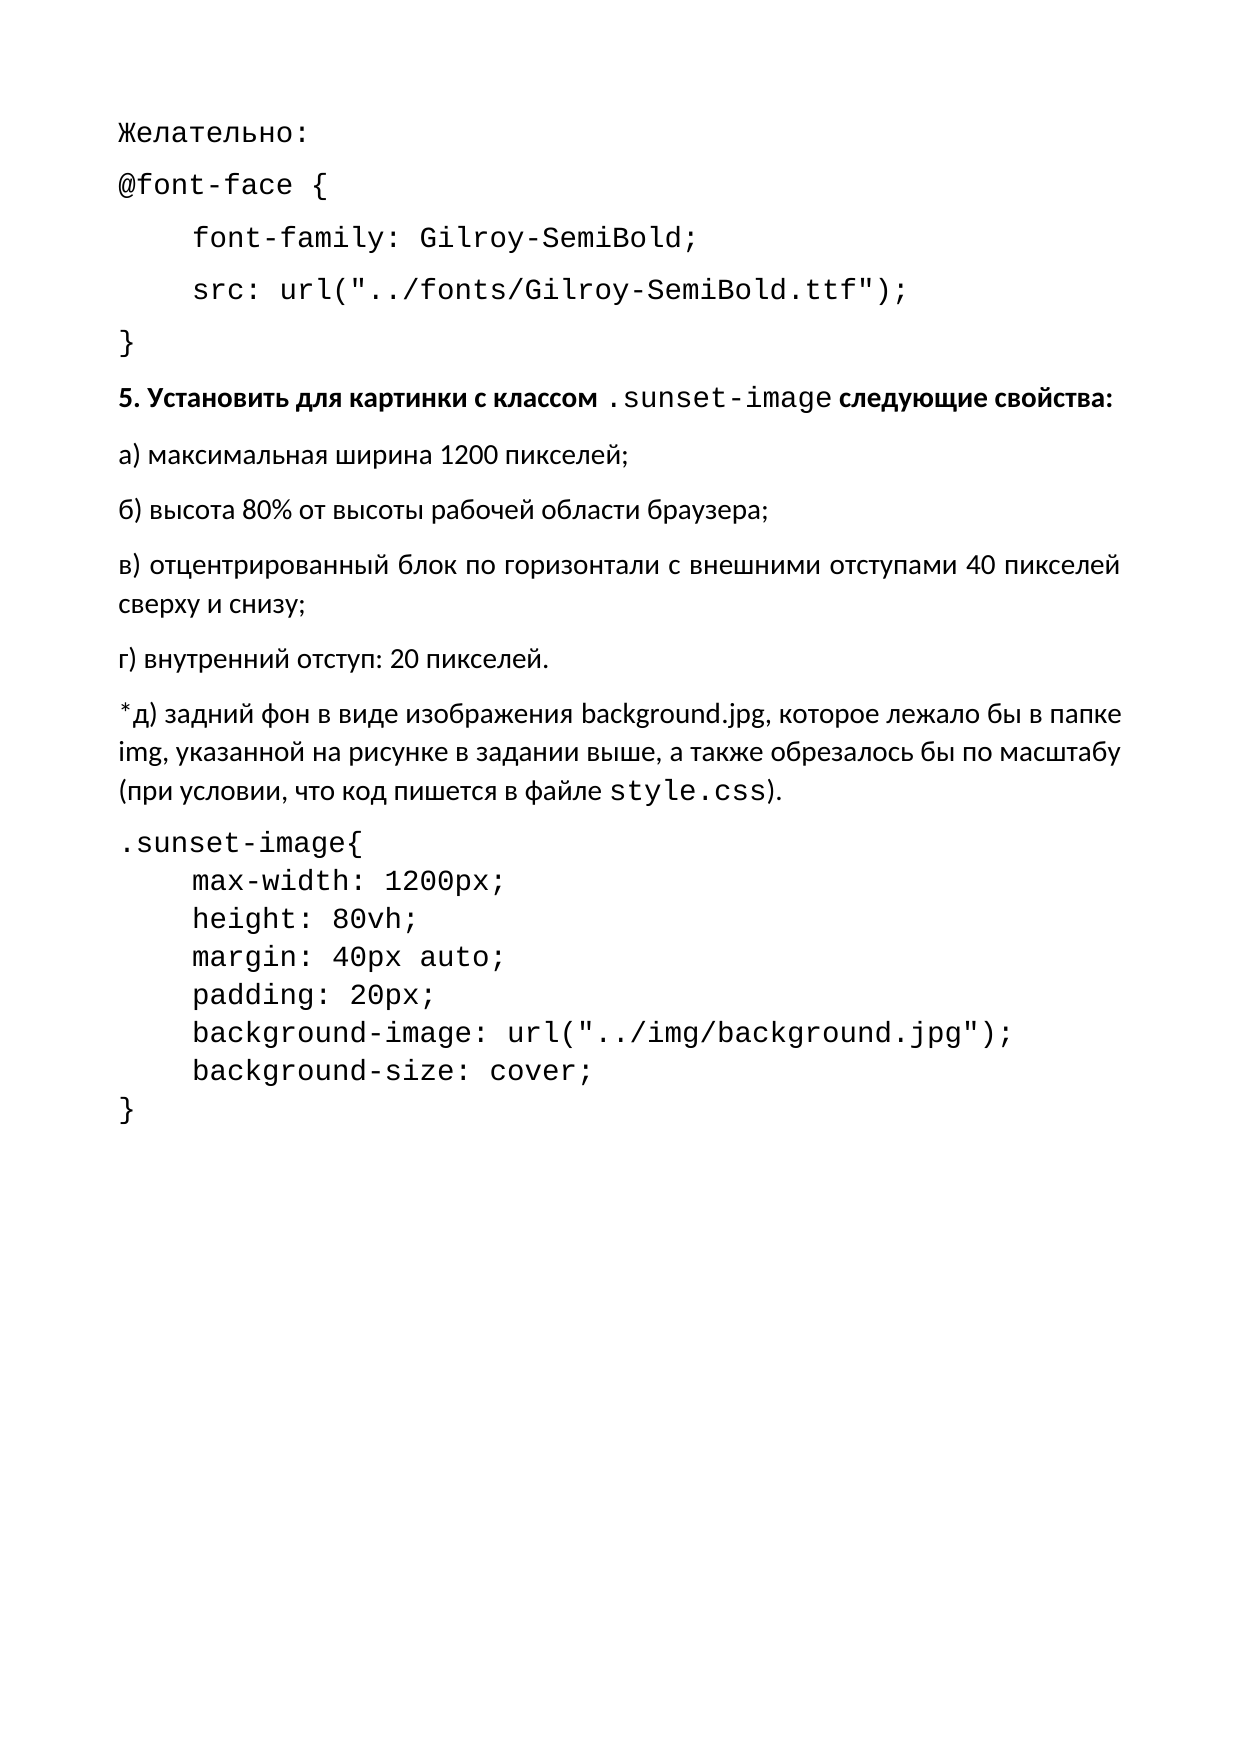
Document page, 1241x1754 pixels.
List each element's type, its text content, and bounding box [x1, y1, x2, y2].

text padding: 20px; [118, 980, 1122, 1013]
text } [118, 1094, 1122, 1127]
text *д) задний фон в виде изображения background.jpg, которое лежало бы в папке img, указанной на рисунке в задании выше, а также обрезалось бы по масштабу (при условии, что код пишется в файле style.css). [118, 695, 1122, 809]
text background-image: url("../img/background.jpg"); [118, 1018, 1122, 1051]
text src: url("../fonts/Gilroy-SemiBold.ttf"); [118, 275, 1122, 308]
text max-width: 1200px; [118, 867, 1122, 899]
text height: 80vh; [118, 904, 1122, 937]
text в) отцентрированный блок по горизонтали с внешними отступами 40 пикселей сверху и снизу; [118, 546, 1122, 621]
text @font-face { [118, 170, 1122, 203]
text Желательно: [118, 118, 1122, 151]
text margin: 40px auto; [118, 942, 1122, 975]
text font-family: Gilroy-SemiBold; [118, 223, 1122, 256]
text б) высота 80% от высоты рабочей области браузера; [118, 491, 1122, 527]
text background-size: cover; [118, 1056, 1122, 1089]
text .sunset-image{ [118, 829, 1122, 862]
text 5. Установить для картинки с классом .sunset-image следующие свойства: [118, 379, 1122, 417]
text } [118, 327, 1122, 360]
text г) внутренний отступ: 20 пикселей. [118, 640, 1122, 676]
text а) максимальная ширина 1200 пикселей; [118, 436, 1122, 472]
